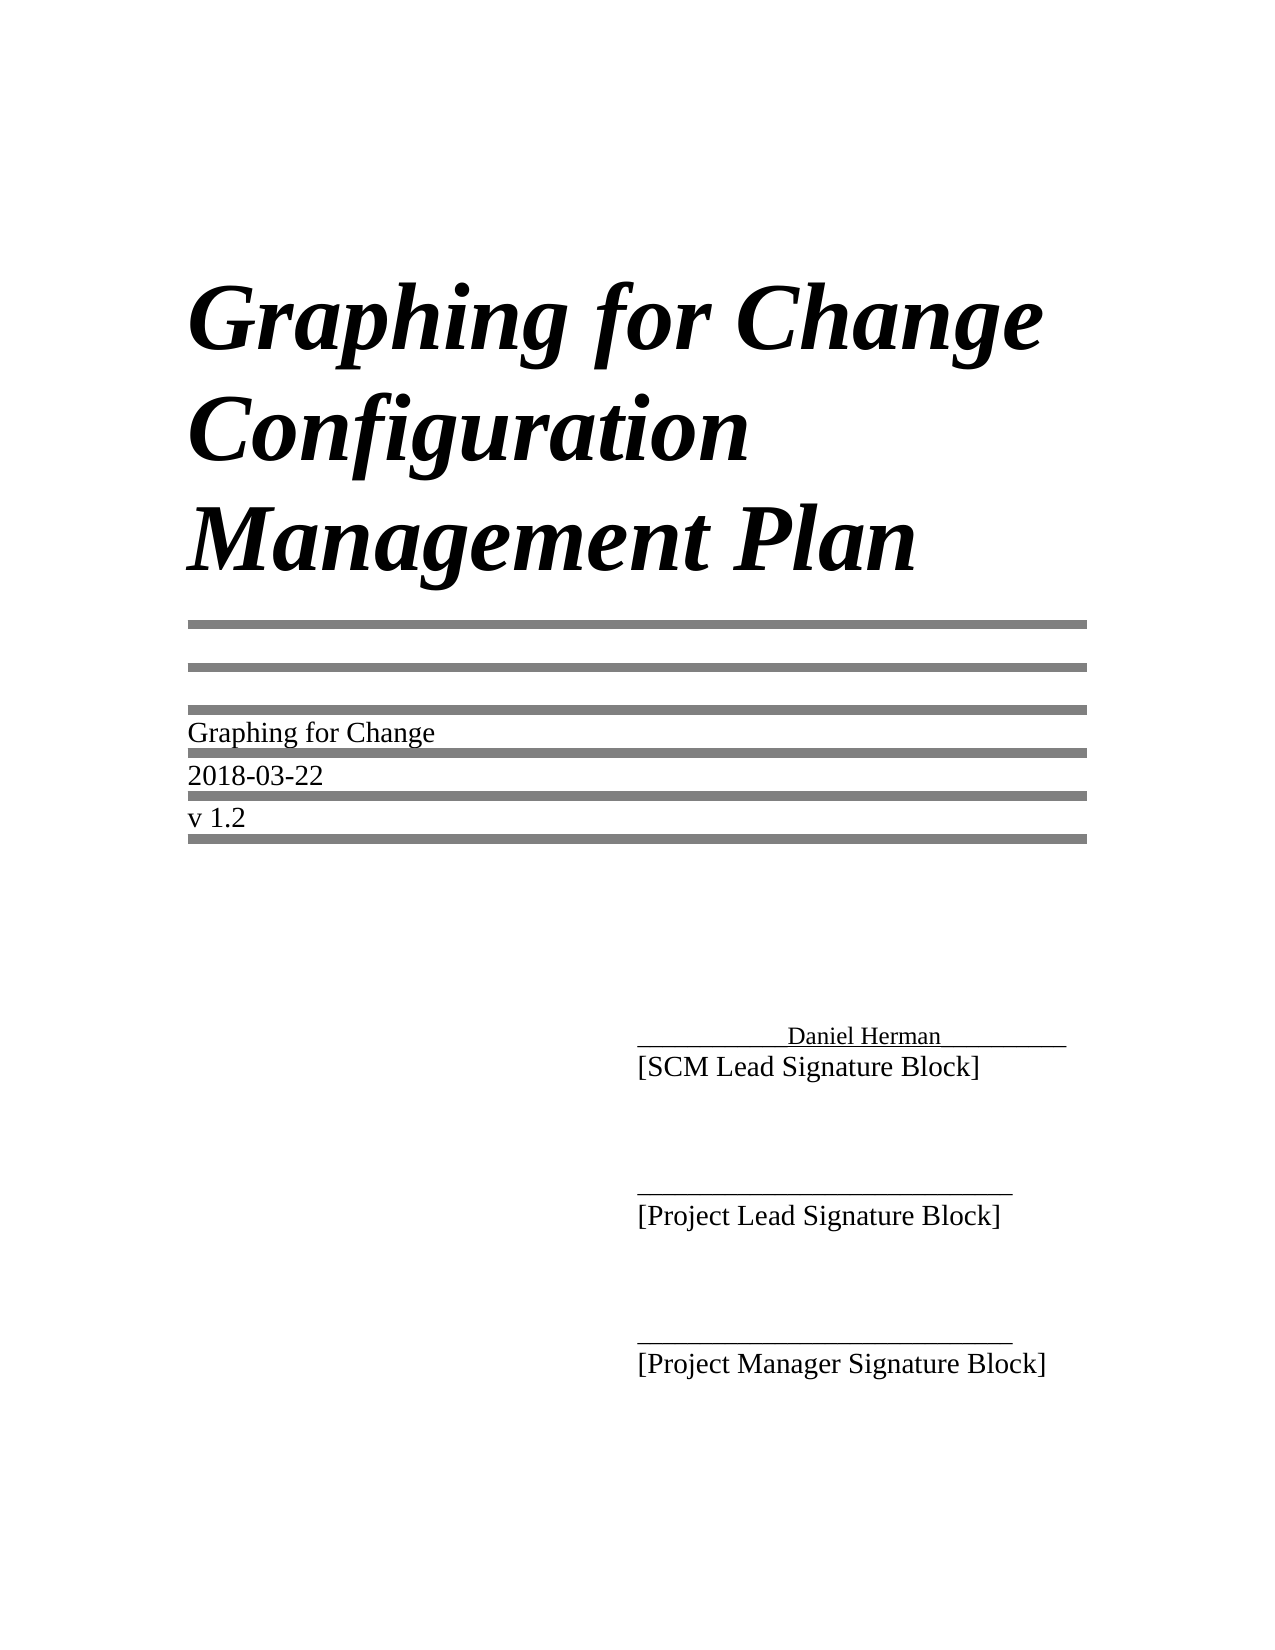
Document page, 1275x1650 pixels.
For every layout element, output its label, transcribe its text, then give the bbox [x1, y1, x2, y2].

text ______________________________ [187, 1318, 1087, 1347]
text Management Plan [187, 481, 1087, 591]
text ____________Daniel Herman__________ [187, 1021, 1087, 1049]
text Configuration [187, 370, 1087, 481]
text [Project Manager Signature Block] [187, 1347, 1087, 1380]
text [Project Lead Signature Block] [187, 1198, 1087, 1232]
text Graphing for Change [187, 706, 1087, 748]
text v 1.2 [187, 792, 1087, 834]
text Graphing for Change [187, 260, 1087, 370]
text ______________________________ [187, 1169, 1087, 1198]
text 2018-03-22 [187, 749, 1087, 791]
text [SCM Lead Signature Block] [187, 1049, 1087, 1083]
